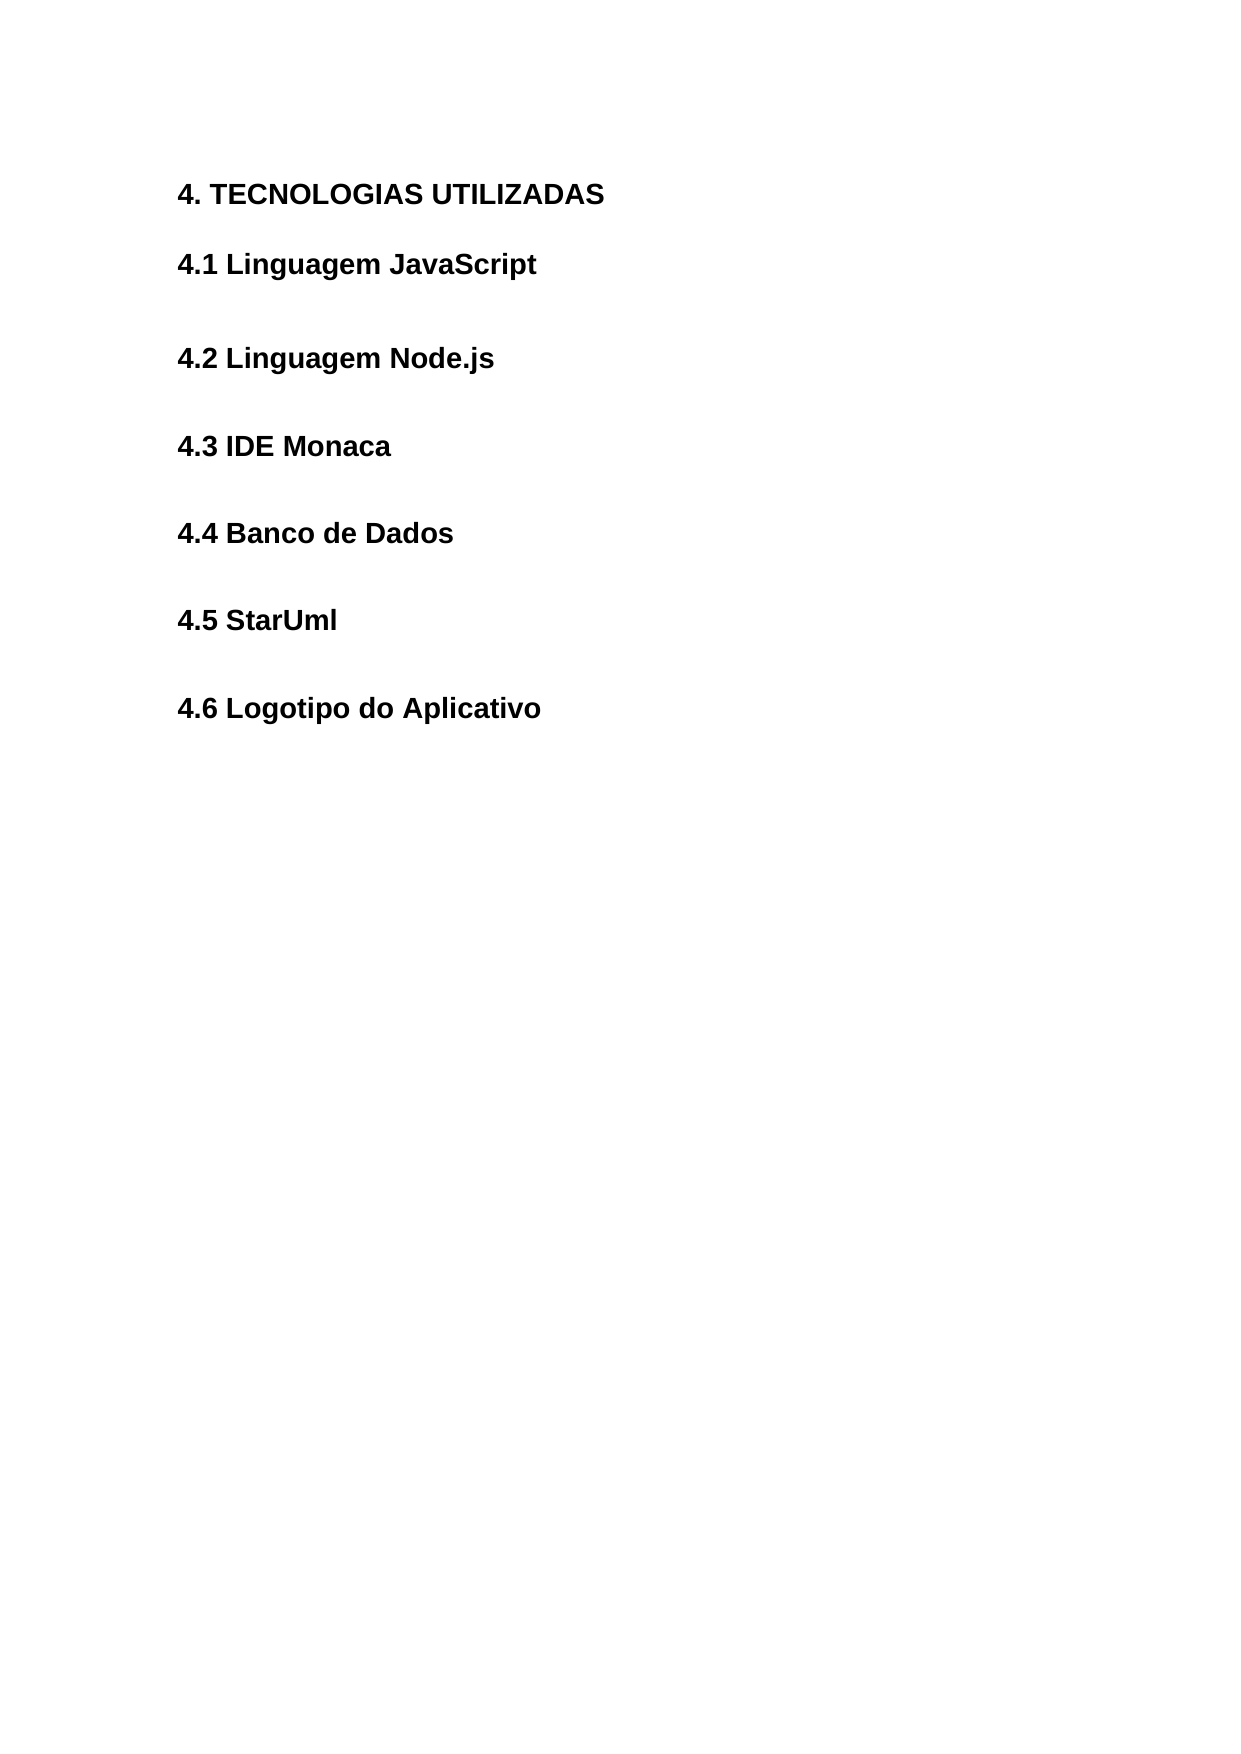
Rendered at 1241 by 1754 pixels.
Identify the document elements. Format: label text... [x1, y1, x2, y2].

text 4.5 StarUml [177, 603, 1122, 637]
text 4.4 Banco de Dados [177, 516, 1122, 549]
text 4.2 Linguagem Node.js [177, 341, 1122, 375]
text 4.1 Linguagem JavaScript [177, 247, 1122, 281]
text 4.3 IDE Monaca [177, 429, 1122, 462]
text 4. TECNOLOGIAS UTILIZADAS [177, 177, 1122, 211]
text 4.6 Logotipo do Aplicativo [177, 691, 1122, 724]
